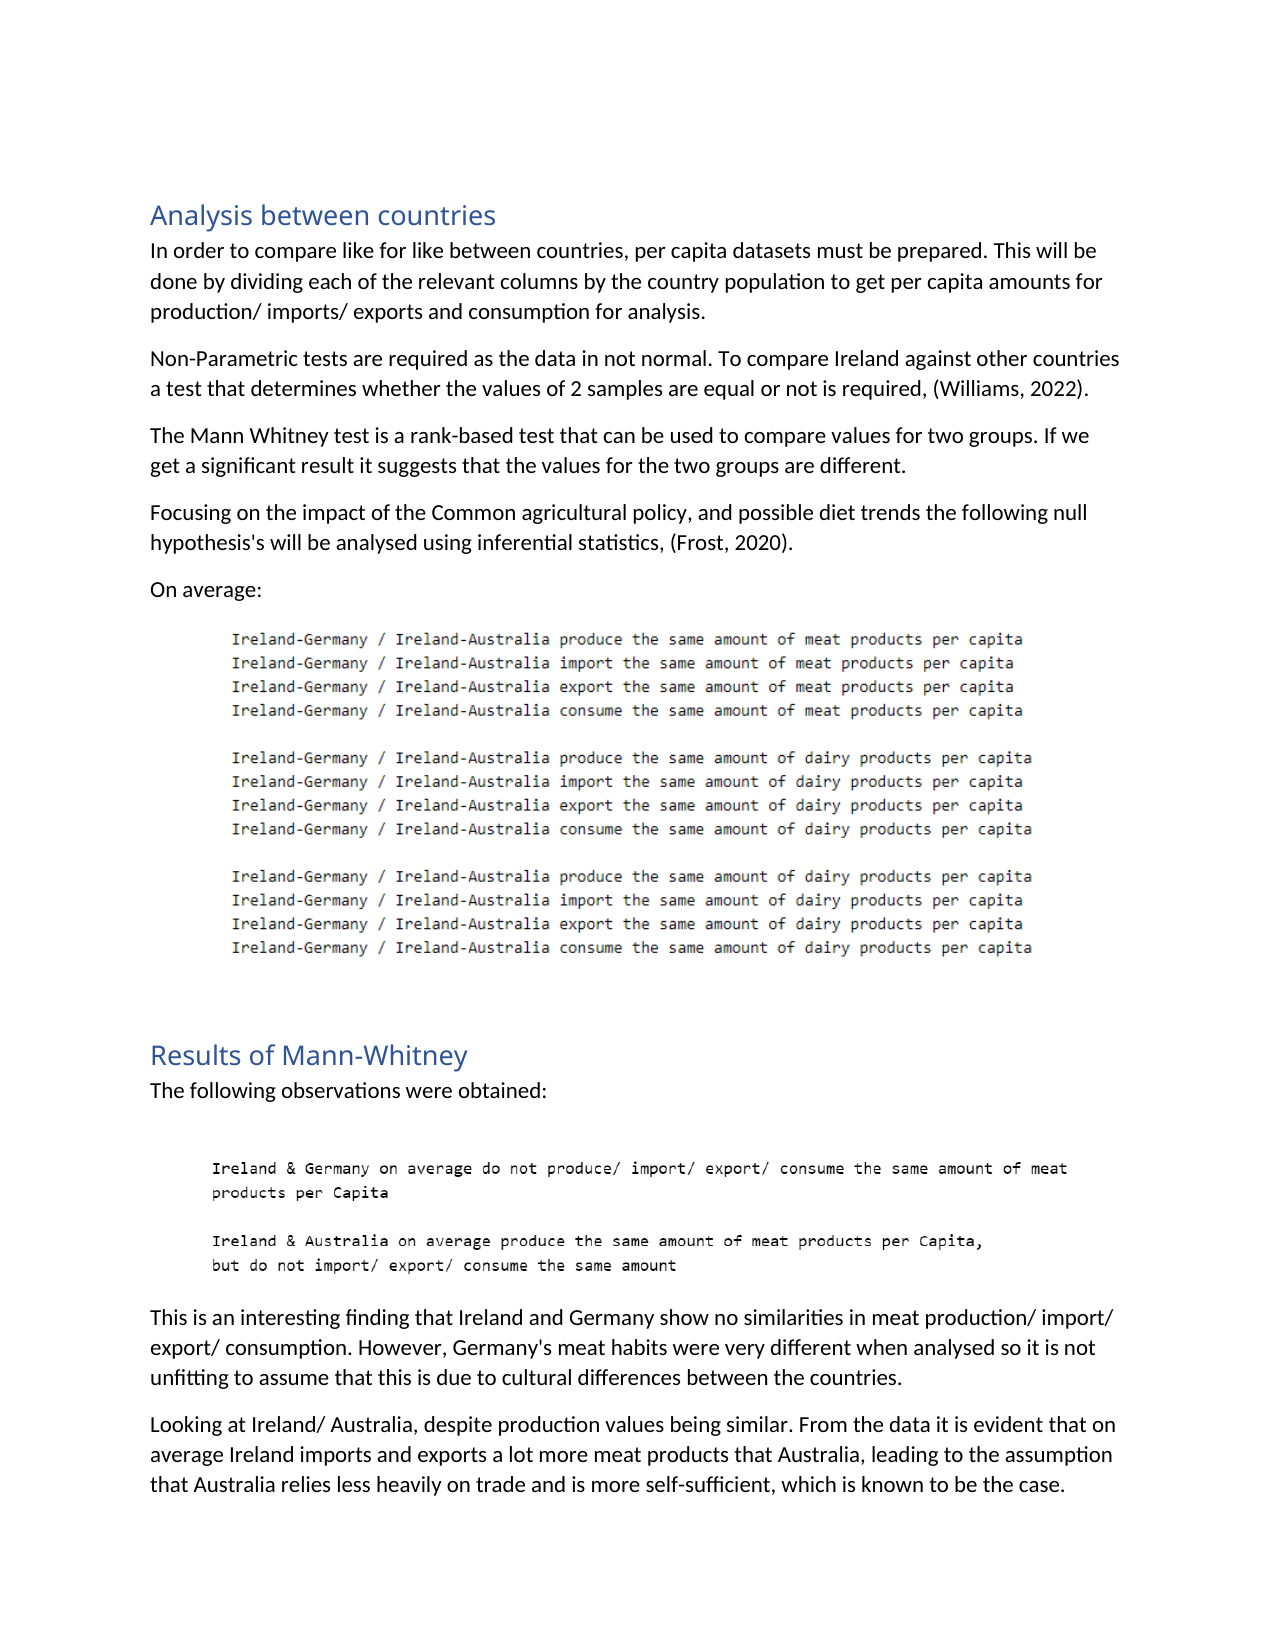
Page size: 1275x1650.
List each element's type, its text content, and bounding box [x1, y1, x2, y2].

text Focusing on the impact of the Common agricultural policy, and possible diet trends the following null hypothesis's will be analysed using inferential statistics, (Frost, 2020). [150, 498, 1125, 556]
text This is an interesting finding that Ireland and Germany show no similarities in meat production/ import/ export/ consumption. However, Germany's meat habits were very different when analysed so it is not unfitting to assume that this is due to cultural differences between the countries. [150, 1303, 1125, 1391]
subtitle Analysis between countries [150, 197, 1125, 234]
subtitle Results of Mann-Whitney [150, 1037, 1125, 1074]
text Looking at Ireland/ Australia, despite production values being similar. From the data it is evident that on average Ireland imports and exports a lot more meat products that Australia, leading to the assumption that Australia relies less heavily on trade and is more self-sufficient, which is known to be the case. [150, 1410, 1125, 1499]
text Non-Parametric tests are required as the data in not normal. To compare Ireland against other countries a test that determines whether the values of 2 samples are equal or not is required, (Williams, 2022). [150, 344, 1125, 402]
text The Mann Whitney test is a rank-based test that can be used to compare values for two groups. If we get a significant result it suggests that the values for the two groups are different. [150, 421, 1125, 479]
picture [216, 622, 1060, 972]
text In order to compare like for like between countries, per capita datasets must be prepared. This will be done by dividing each of the relevant columns by the country population to get per capita amounts for production/ imports/ exports and consumption for analysis. [150, 237, 1125, 325]
text The following observations were obtained: [150, 1077, 1125, 1135]
picture [197, 1153, 1078, 1284]
text On average: [150, 575, 1125, 603]
